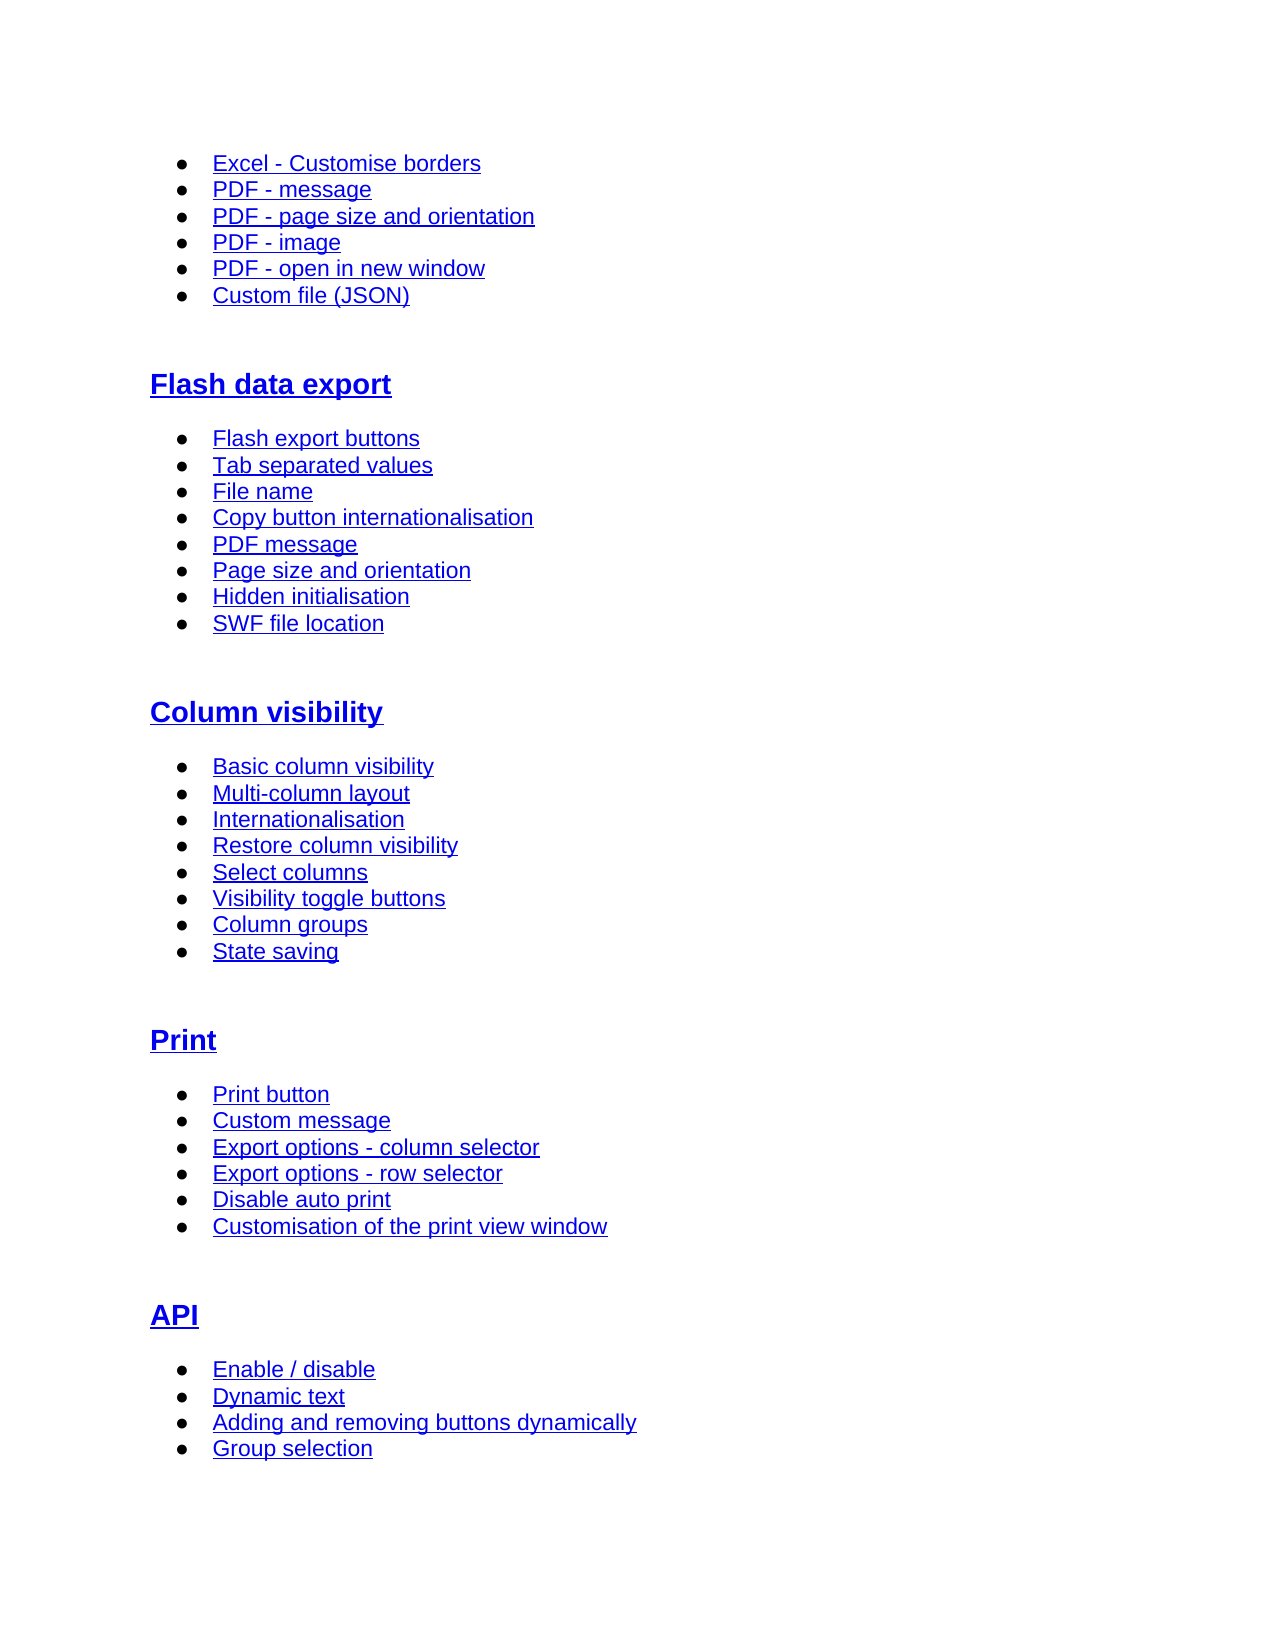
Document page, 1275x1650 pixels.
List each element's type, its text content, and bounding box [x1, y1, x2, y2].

text Flash data export [150, 367, 1125, 400]
list Restore column visibility [175, 832, 1125, 858]
list Enable / disable [175, 1356, 1125, 1383]
list Basic column visibility [175, 753, 1125, 779]
list Internationalisation [175, 806, 1125, 832]
list Select columns [175, 858, 1125, 885]
list Export options - column selector [175, 1134, 1125, 1160]
list Group selection [175, 1435, 1125, 1462]
list Copy button internationalisation [175, 504, 1125, 531]
list SWF file location [175, 610, 1125, 636]
list Adding and removing buttons dynamically [175, 1409, 1125, 1435]
list Custom file (JSON) [175, 282, 1125, 308]
list Tab separated values [175, 452, 1125, 478]
list State saving [175, 938, 1125, 964]
list Hidden initialisation [175, 583, 1125, 610]
list PDF - page size and orientation [175, 203, 1125, 229]
list PDF - image [175, 229, 1125, 255]
list PDF message [175, 531, 1125, 557]
text API [150, 1298, 1125, 1331]
list Visibility toggle buttons [175, 885, 1125, 911]
list Dynamic text [175, 1383, 1125, 1409]
list Excel - Customise borders [175, 150, 1125, 176]
list Multi-column layout [175, 779, 1125, 806]
list File name [175, 478, 1125, 504]
list Custom message [175, 1107, 1125, 1134]
list Page size and orientation [175, 557, 1125, 583]
list Print button [175, 1081, 1125, 1107]
list Column groups [175, 911, 1125, 938]
text Print [150, 1022, 1125, 1056]
list Export options - row selector [175, 1160, 1125, 1186]
list Flash export buttons [175, 425, 1125, 452]
list Disable auto print [175, 1186, 1125, 1213]
list PDF - open in new window [175, 255, 1125, 282]
list Customisation of the print view window [175, 1213, 1125, 1239]
text Column visibility [150, 694, 1125, 728]
list PDF - message [175, 176, 1125, 203]
